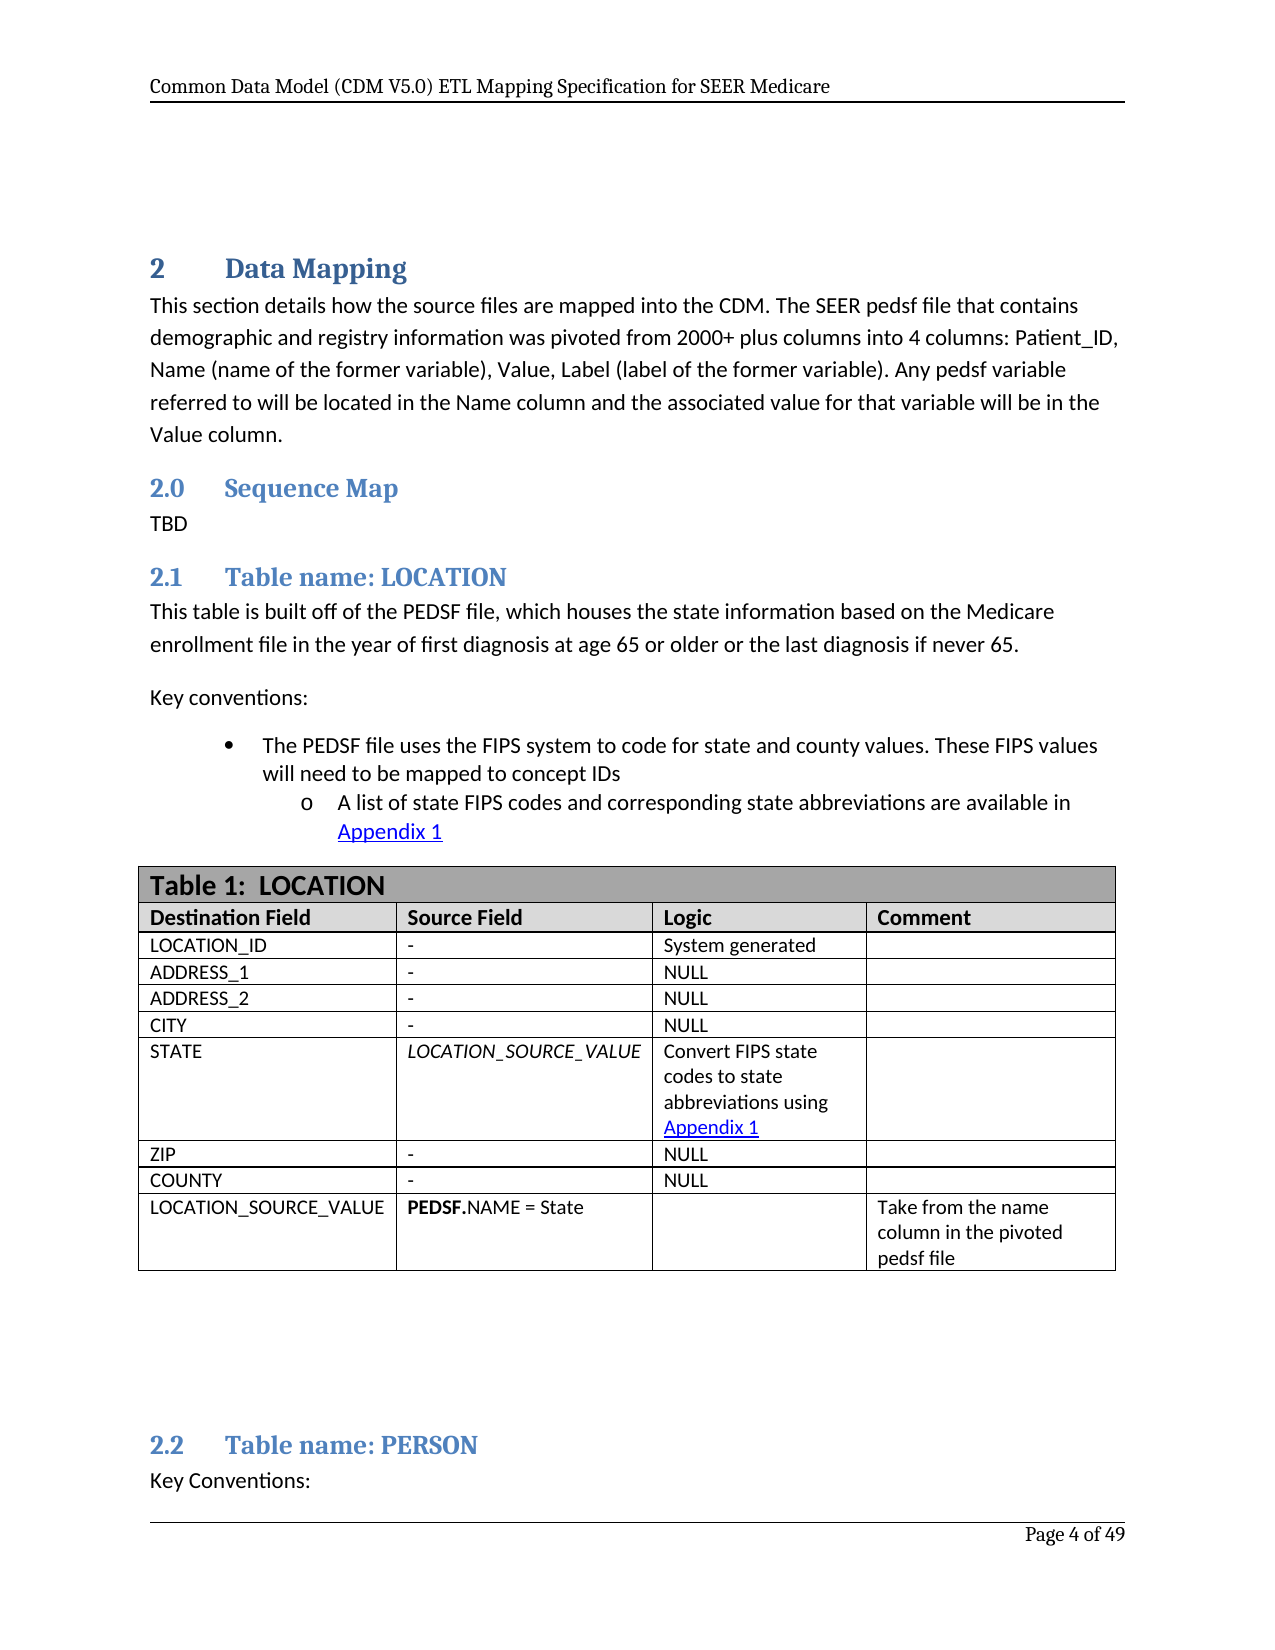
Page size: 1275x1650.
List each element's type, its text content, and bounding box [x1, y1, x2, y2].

table_cell Source Field [397, 903, 652, 931]
table_cell NULL [653, 1141, 866, 1166]
subtitle 2.2 Table name: PERSON [150, 1430, 1125, 1461]
table_cell Comment [867, 903, 1115, 931]
table_cell Logic [653, 903, 866, 931]
text This table is built off of the PEDSF file, which houses the state information based on the Medicare enrollment file in the year of first diagnosis at age 65 or older or the last diagnosis if never 65. [150, 597, 1125, 658]
text Key conventions: [150, 683, 1125, 711]
table_cell [867, 959, 1115, 984]
table_cell [867, 1168, 1115, 1193]
table_cell - [397, 985, 652, 1011]
table_cell STATE [139, 1038, 396, 1140]
table_cell [653, 1194, 866, 1270]
table_cell NULL [653, 985, 866, 1011]
table_cell Destination Field [139, 903, 396, 931]
table_cell PEDSF.NAME = State [397, 1194, 652, 1270]
subtitle 2.1 Table name: LOCATION [150, 562, 1125, 593]
table_cell LOCATION_ID [139, 933, 396, 958]
subtitle Data Mapping [150, 253, 1125, 286]
text This section details how the source files are mapped into the CDM. The SEER pedsf file that contains demographic and registry information was pivoted from 2000+ plus columns into 4 columns: Patient_ID, Name (name of the former variable), Value, Label (label of the former variable). Any pedsf variable referred to will be located in the Name column and the associated value for that variable will be in the Value column. [150, 291, 1125, 448]
text TBD [150, 509, 1125, 537]
table_cell - [397, 959, 652, 984]
table_cell Convert FIPS state codes to state abbreviations using Appendix 1 [653, 1038, 866, 1140]
table_cell LOCATION_SOURCE_VALUE [397, 1038, 652, 1140]
table_cell System generated [653, 933, 866, 958]
table_cell - [397, 1168, 652, 1193]
list A list of state FIPS codes and corresponding state abbreviations are available in Appendix 1 [300, 788, 1125, 845]
table_cell CITY [139, 1012, 396, 1037]
table_cell NULL [653, 1012, 866, 1037]
table_header Table 1: LOCATION [139, 867, 1115, 902]
list The PEDSF file uses the FIPS system to code for state and county values. These FIPS values will need to be mapped to concept IDs [225, 732, 1125, 788]
table_cell - [397, 1141, 652, 1166]
table_cell - [397, 933, 652, 958]
subtitle Sequence Map [150, 473, 1125, 504]
table_cell COUNTY [139, 1168, 396, 1193]
table_cell ADDRESS_2 [139, 985, 396, 1011]
table_cell [867, 1012, 1115, 1037]
table_cell [867, 1038, 1115, 1140]
table_cell [867, 933, 1115, 958]
table_cell - [397, 1012, 652, 1037]
table_cell NULL [653, 1168, 866, 1193]
text Key Conventions: [150, 1466, 1125, 1494]
table_cell ZIP [139, 1141, 396, 1166]
table_cell ADDRESS_1 [139, 959, 396, 984]
table_cell NULL [653, 959, 866, 984]
table_cell Take from the name column in the pivoted pedsf file [867, 1194, 1115, 1270]
table_cell [867, 1141, 1115, 1166]
table_cell [867, 985, 1115, 1011]
table_cell LOCATION_SOURCE_VALUE [139, 1194, 396, 1270]
